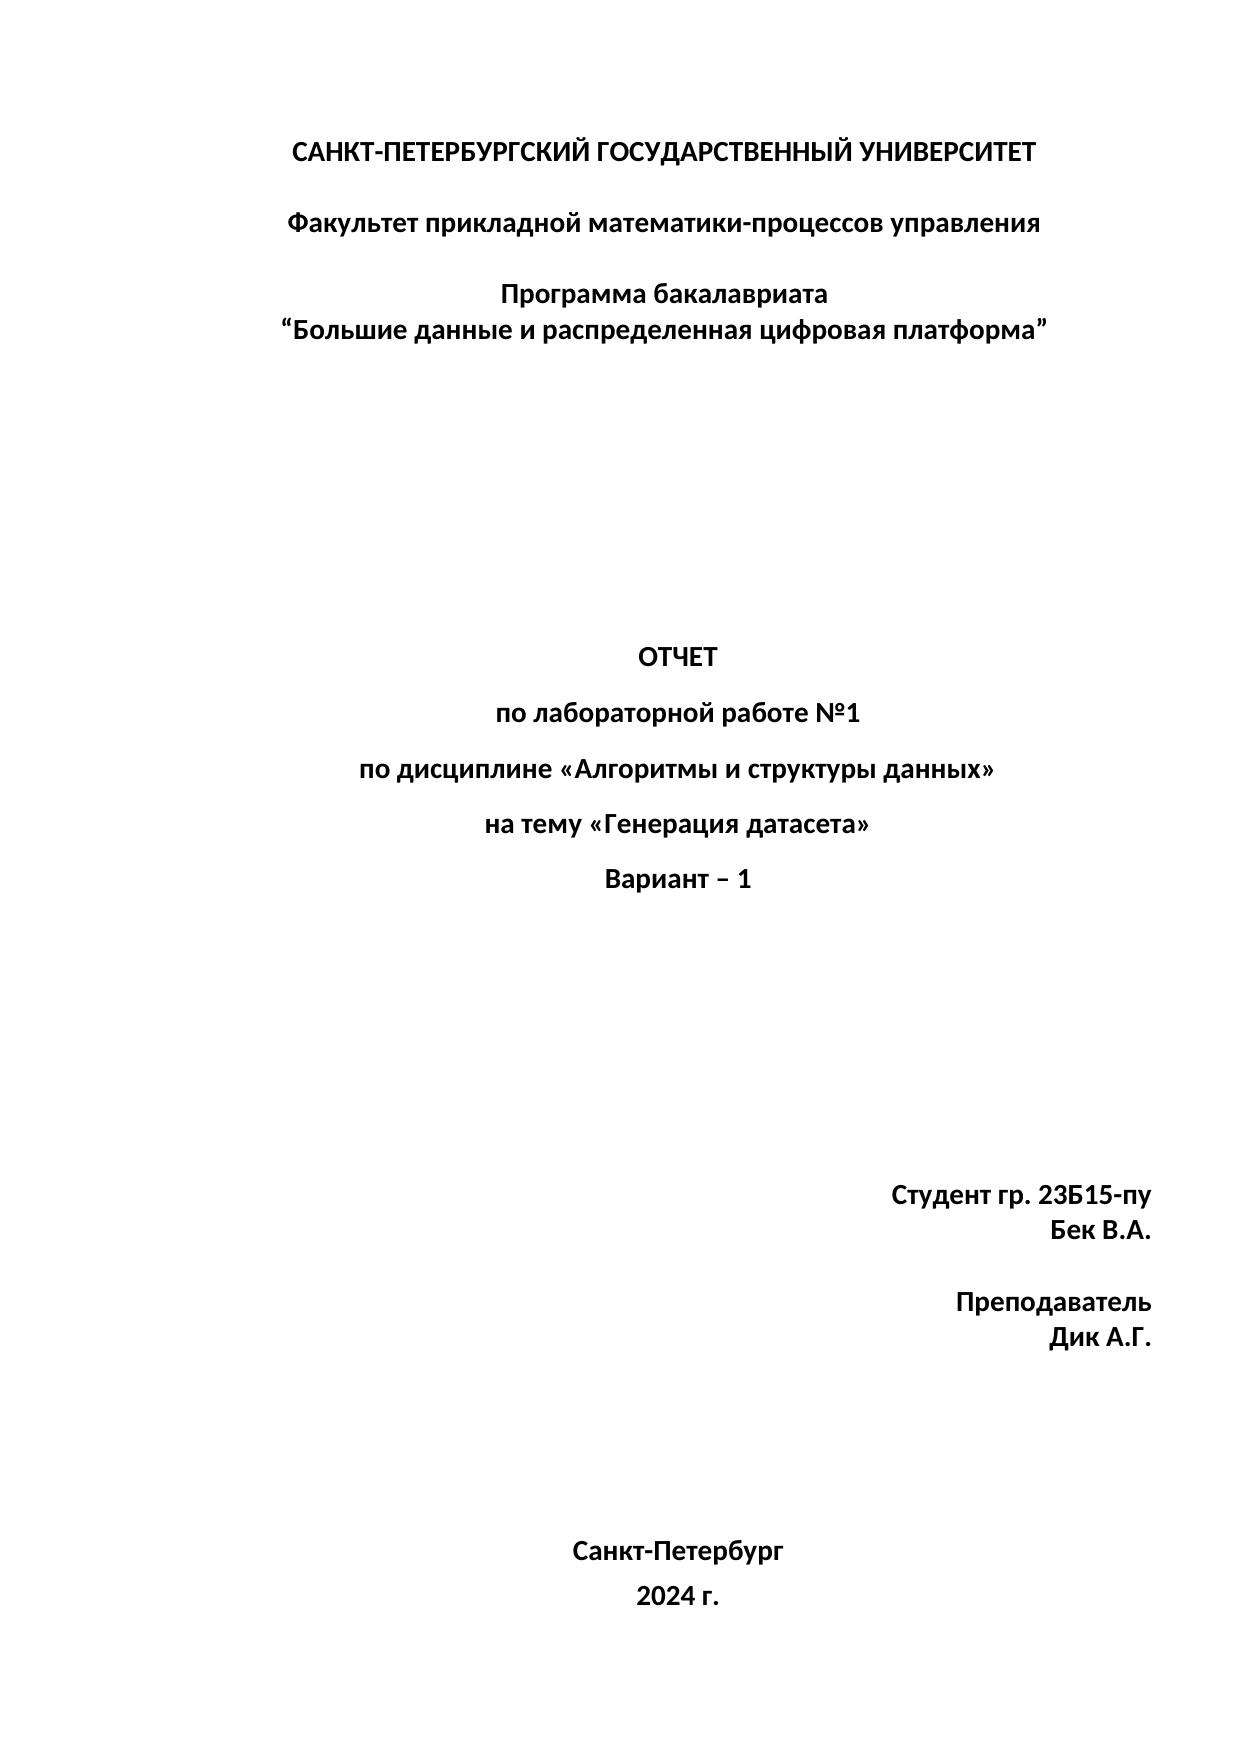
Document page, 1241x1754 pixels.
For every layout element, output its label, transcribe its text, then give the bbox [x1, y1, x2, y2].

text Программа бакалавриата [177, 276, 1152, 311]
text Санкт-Петербург [177, 1532, 1179, 1568]
text “Большие данные и распределенная цифровая платформа” [177, 311, 1152, 347]
text на тему «Генерация датасета» [177, 805, 1179, 841]
text ОТЧЕТ [177, 638, 1179, 674]
text Преподаватель [214, 1283, 1152, 1318]
text по лабораторной работе №1 [177, 694, 1179, 730]
text САНКТ-ПЕТЕРБУРГСКИЙ ГОСУДАРСТВЕННЫЙ УНИВЕРСИТЕТ [177, 133, 1152, 169]
text 2024 г. [177, 1577, 1179, 1613]
text по дисциплине «Алгоритмы и структуры данных» [177, 750, 1179, 785]
text Вариант – 1 [177, 861, 1179, 896]
text Бек В.А. [214, 1211, 1152, 1247]
text Дик А.Г. [214, 1318, 1152, 1354]
text Факультет прикладной математики-процессов управления [177, 204, 1152, 240]
text Студент гр. 23Б15-пу [214, 1176, 1152, 1211]
